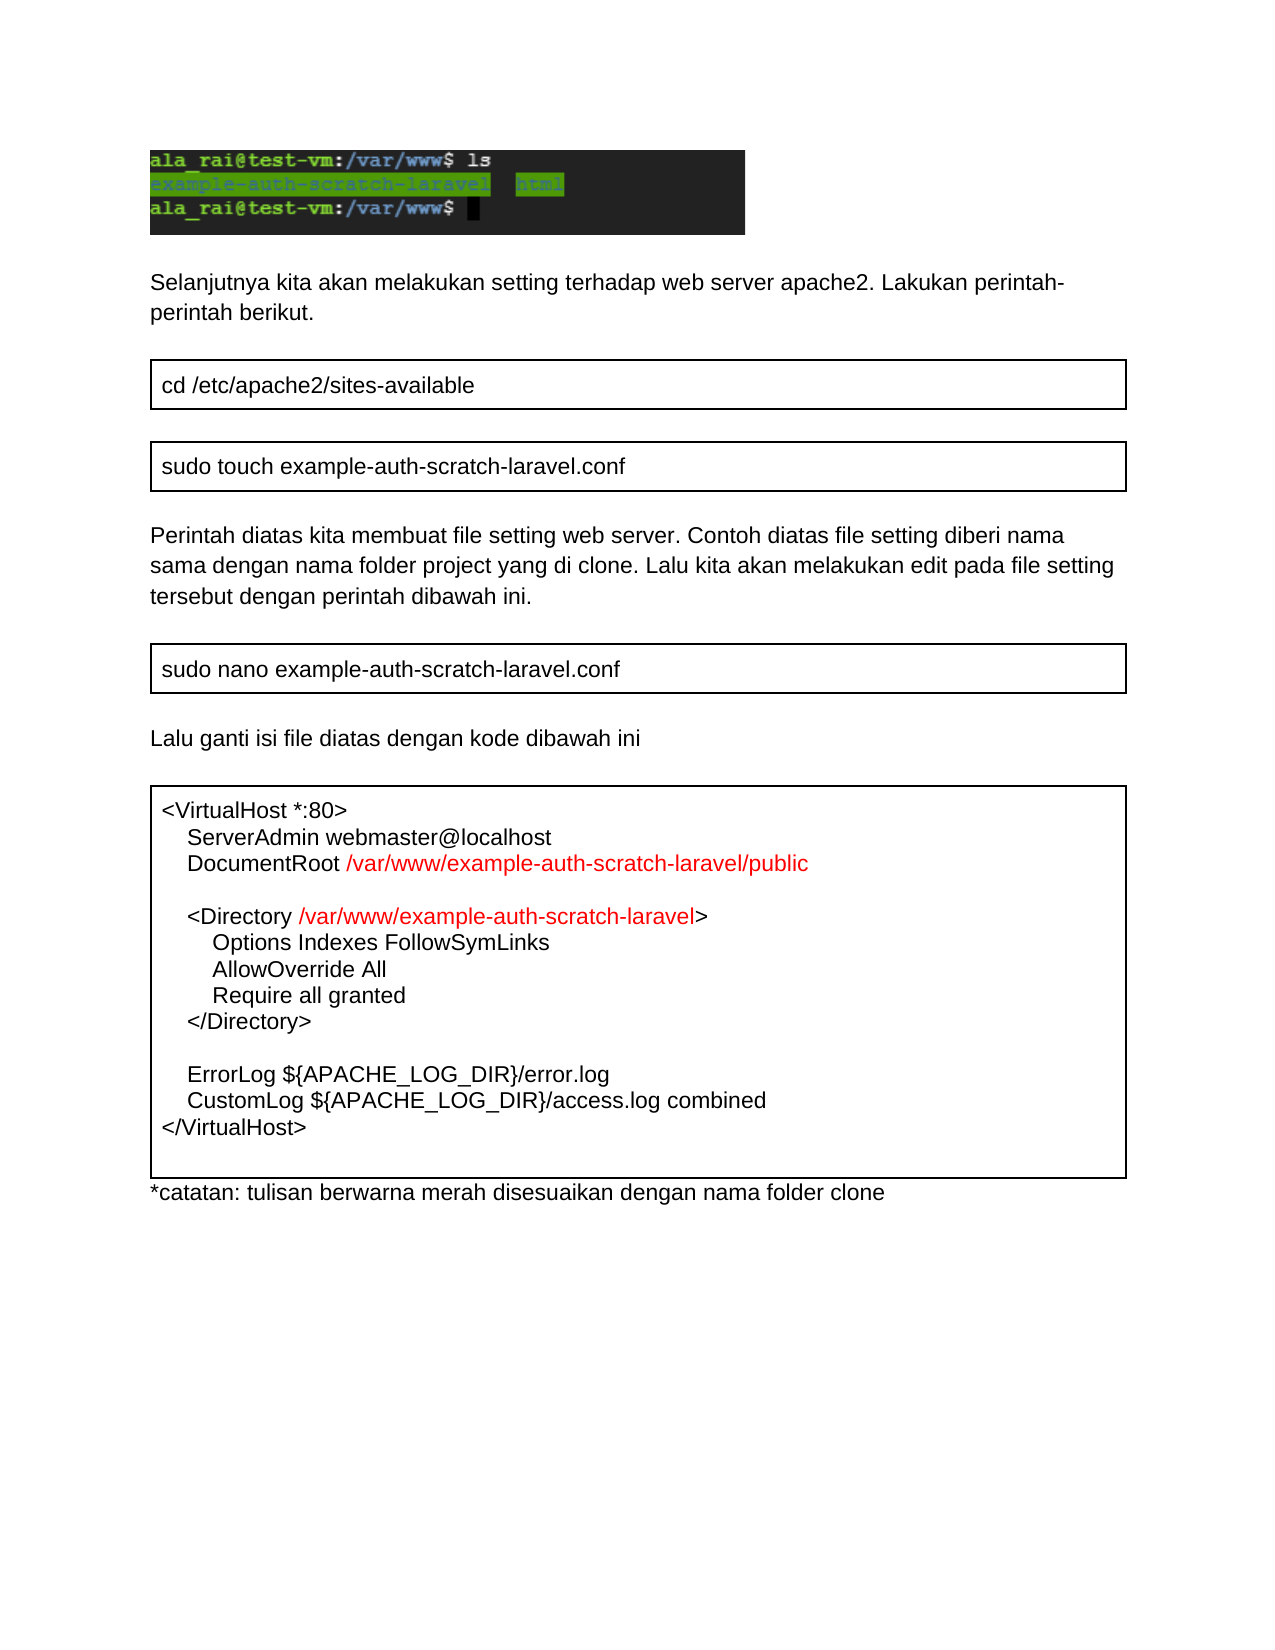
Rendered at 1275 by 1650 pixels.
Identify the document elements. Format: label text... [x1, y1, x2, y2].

text Perintah diatas kita membuat file setting web server. Contoh diatas file setting diberi nama sama dengan nama folder project yang di clone. Lalu kita akan melakukan edit pada file setting tersebut dengan perintah dibawah ini. [150, 522, 1125, 609]
picture [150, 150, 746, 235]
table_header sudo nano example-auth-scratch-laravel.conf [152, 645, 1125, 692]
table_header cd /etc/apache2/sites-available [152, 361, 1125, 408]
text Lalu ganti isi file diatas dengan kode dibawah ini [150, 724, 1125, 751]
table_header sudo touch example-auth-scratch-laravel.conf [152, 443, 1125, 490]
text *catatan: tulisan berwarna merah disesuaikan dengan nama folder clone [150, 1179, 1125, 1205]
text Selanjutnya kita akan melakukan setting terhadap web server apache2. Lakukan perintah-perintah berikut. [150, 268, 1125, 325]
table_header <VirtualHost *:80> ServerAdmin webmaster@localhost DocumentRoot /var/www/example-auth-scratch-laravel/public <Directory /var/www/example-auth-scratch-laravel> Options Indexes FollowSymLinks AllowOverride All Require all granted </Directory> ErrorLog ${APACHE_LOG_DIR}/error.log CustomLog ${APACHE_LOG_DIR}/access.log combined </VirtualHost> [152, 787, 1125, 1177]
